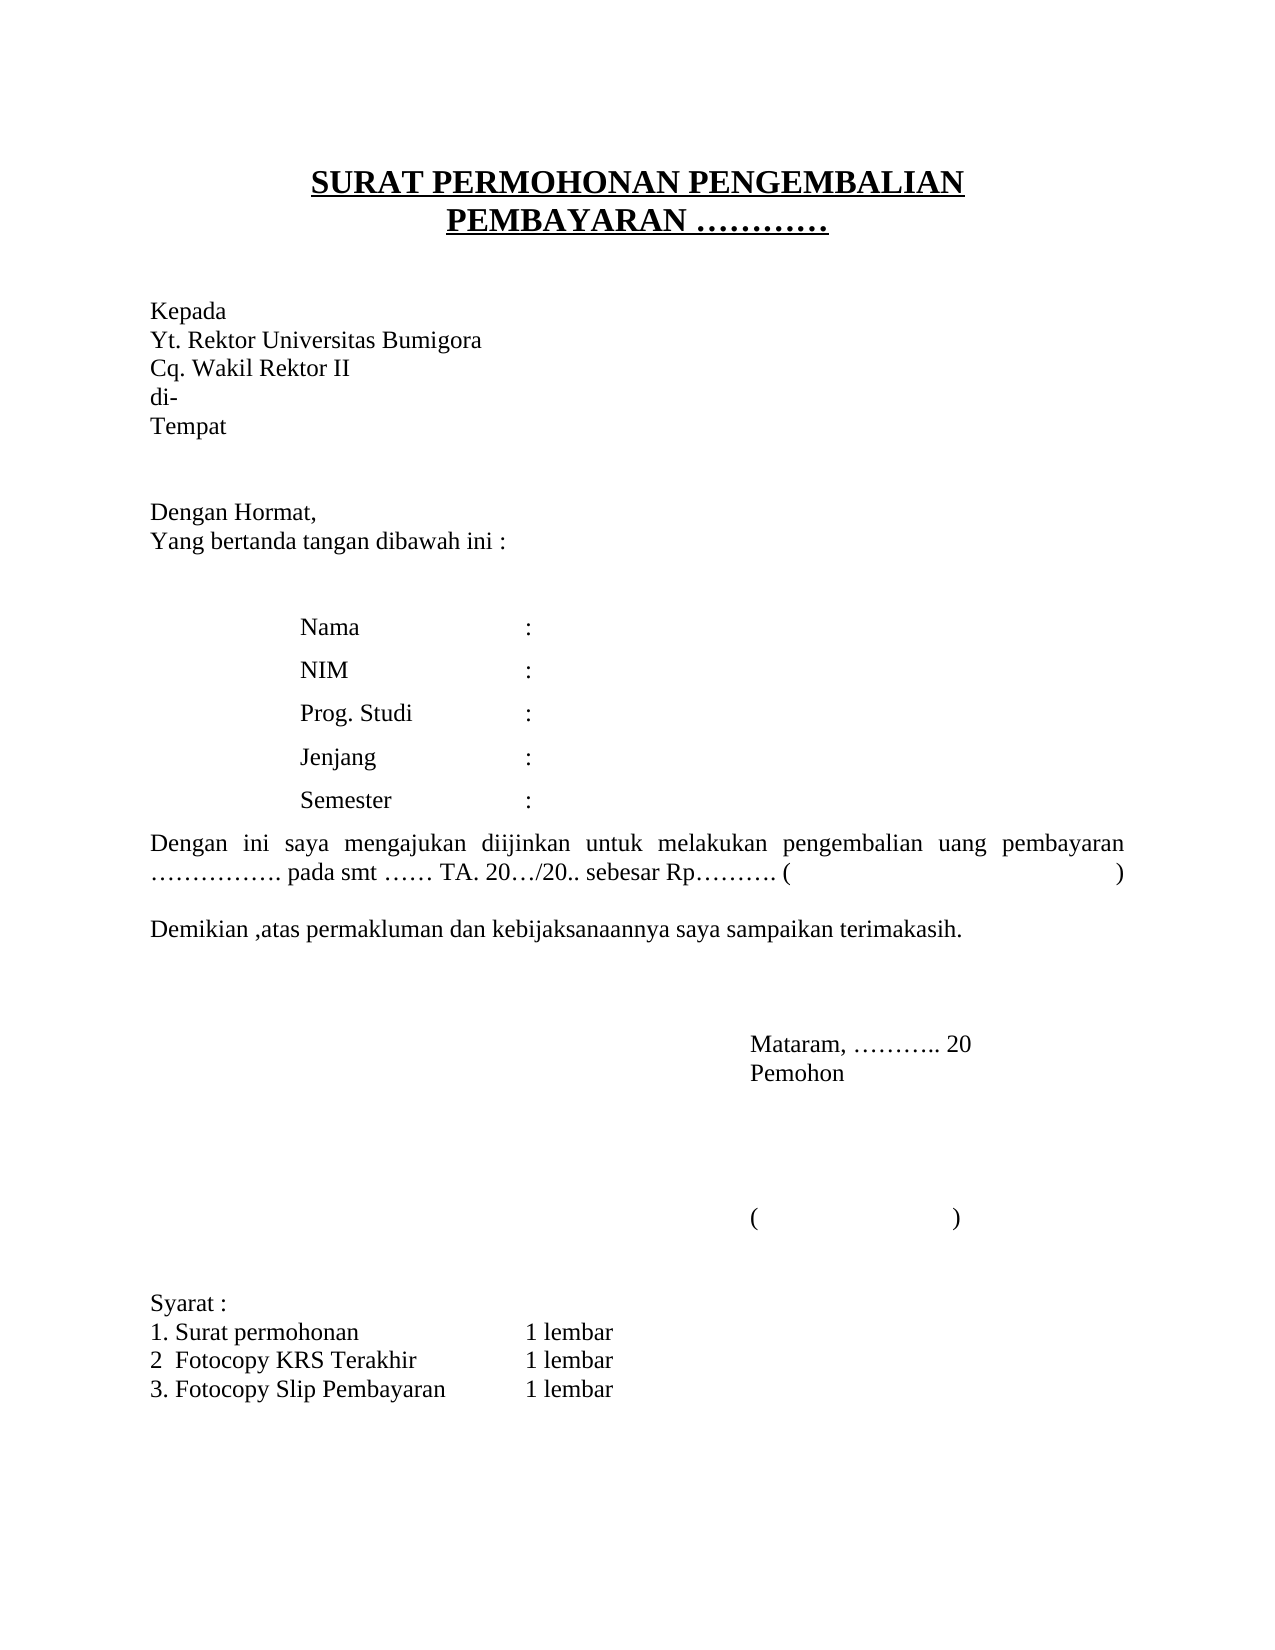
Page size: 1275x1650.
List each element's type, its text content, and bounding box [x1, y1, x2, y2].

text Prog. Studi : [150, 698, 1125, 727]
text Kepada [150, 296, 1125, 325]
text Jenjang : [150, 742, 1125, 770]
text 1. Surat permohonan 1 lembar [150, 1317, 1125, 1345]
text Tempat [150, 411, 1125, 440]
text ( ) [150, 1202, 1125, 1230]
text Dengan ini saya mengajukan diijinkan untuk melakukan pengembalian uang pembayaran ……………. pada smt …… TA. 20…/20.. sebesar Rp………. ( ) [150, 828, 1125, 885]
text Semester : [150, 785, 1125, 813]
text Demikian ,atas permakluman dan kebijaksanaannya saya sampaikan terimakasih. [150, 914, 1125, 943]
text Yang bertanda tangan dibawah ini : [150, 526, 1125, 555]
text Pemohon [150, 1058, 1125, 1087]
text 3. Fotocopy Slip Pembayaran 1 lembar [150, 1374, 1125, 1403]
text Dengan Hormat, [150, 497, 1125, 526]
text Yt. Rektor Universitas Bumigora [150, 325, 1125, 353]
text Mataram, ……….. 20 [675, 1029, 1125, 1058]
text SURAT PERMOHONAN PENGEMBALIAN [150, 162, 1125, 200]
text Cq. Wakil Rektor II [150, 353, 1125, 382]
text 2 Fotocopy KRS Terakhir 1 lembar [150, 1345, 1125, 1374]
text Syarat : [150, 1288, 1125, 1317]
text PEMBAYARAN ………… [150, 200, 1125, 238]
text NIM : [150, 655, 1125, 684]
text Nama : [150, 612, 1125, 641]
text di- [150, 382, 1125, 411]
